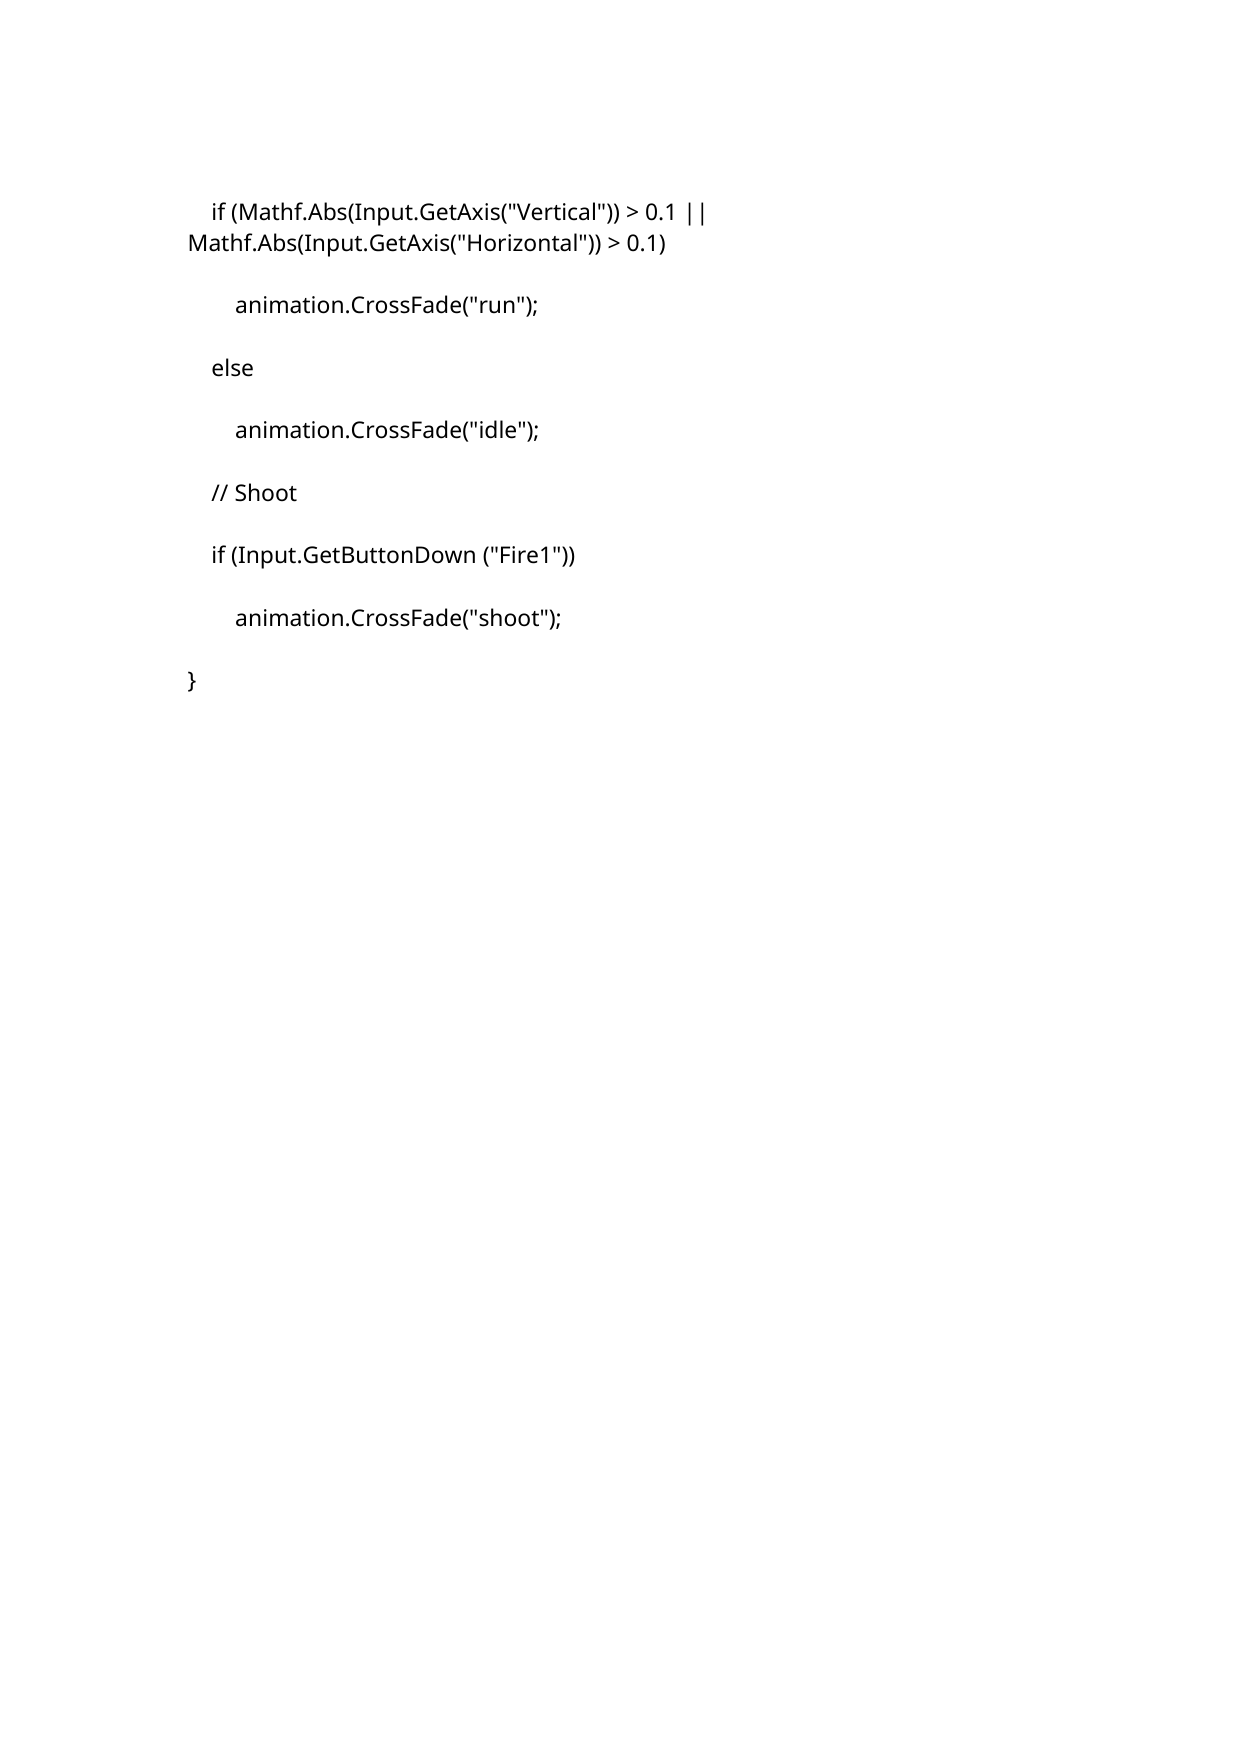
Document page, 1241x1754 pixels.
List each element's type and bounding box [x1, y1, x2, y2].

text [187, 164, 1053, 696]
